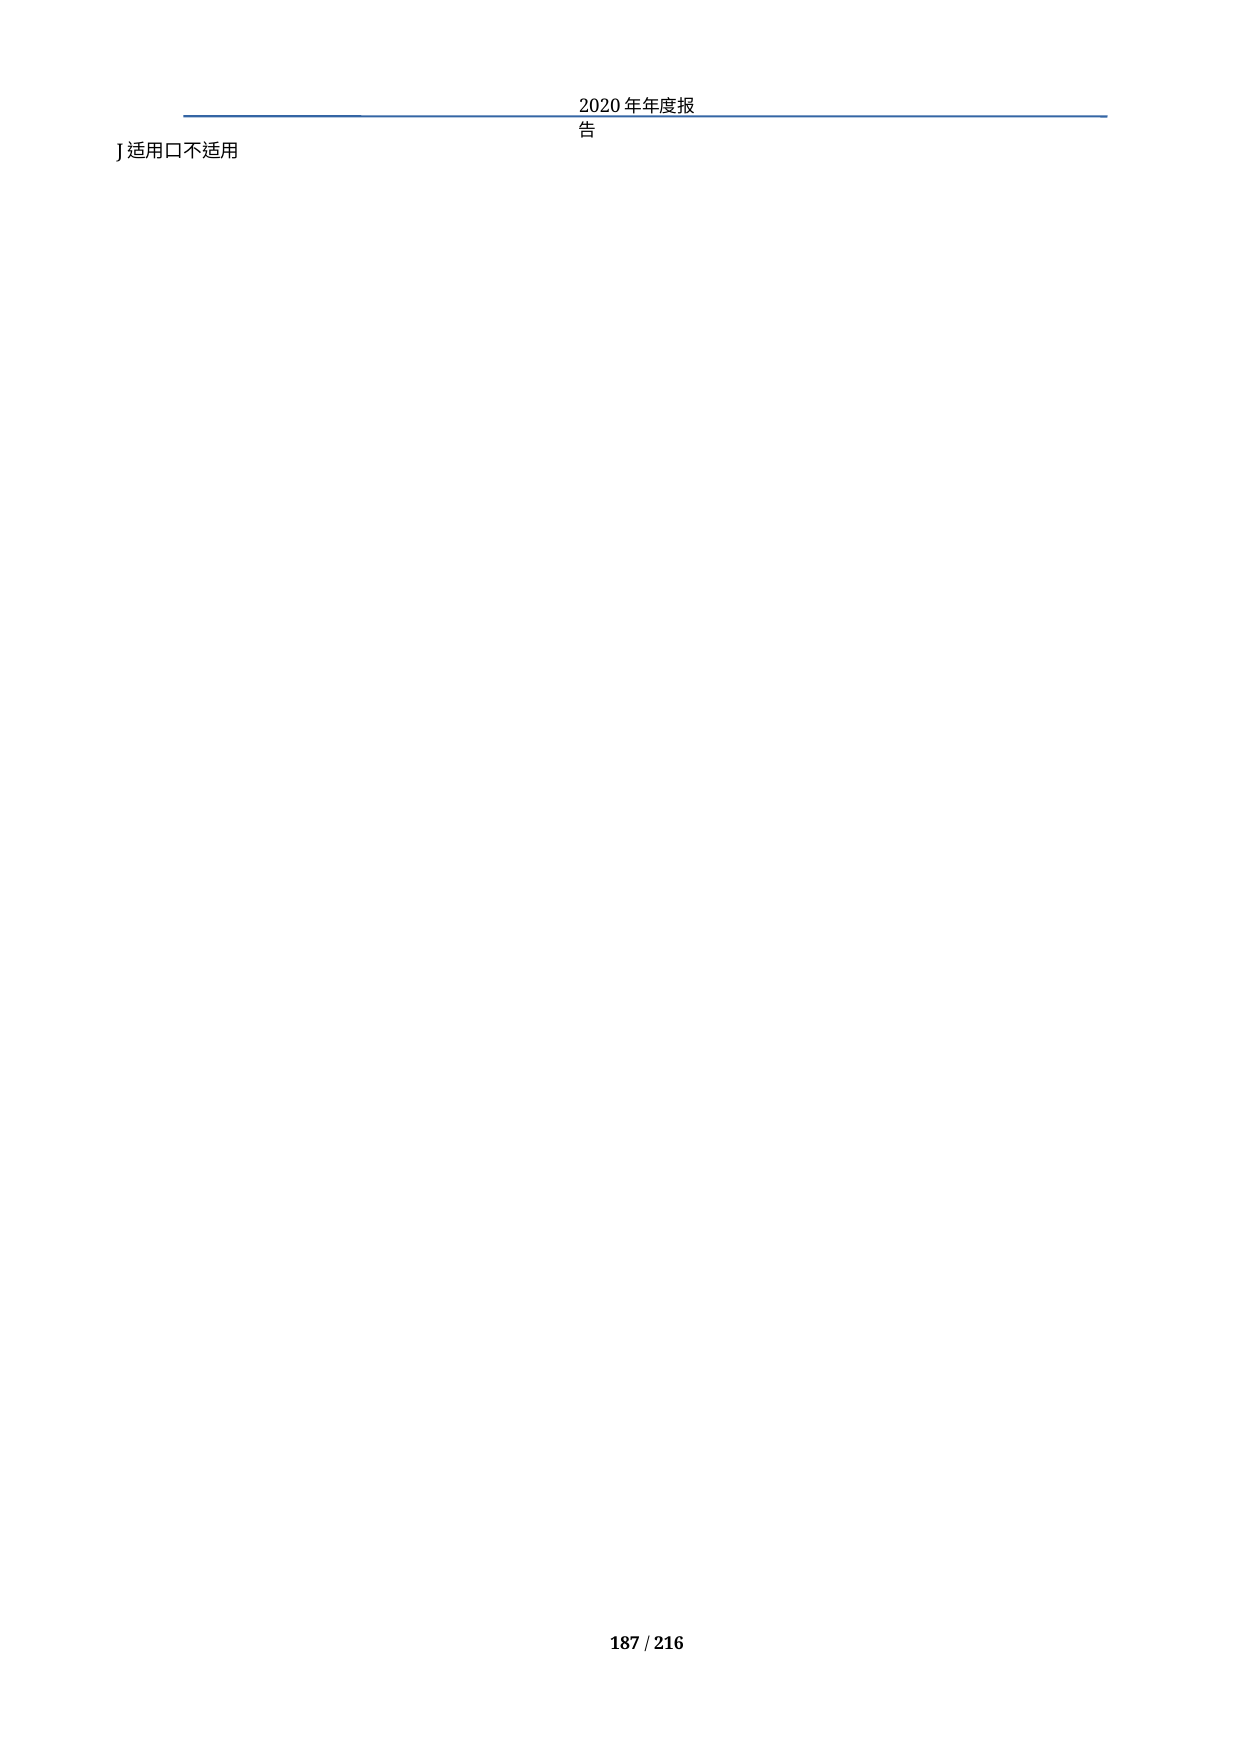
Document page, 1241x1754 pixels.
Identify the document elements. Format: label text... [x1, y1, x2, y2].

text J适用口不适用 [16, 137, 1215, 163]
